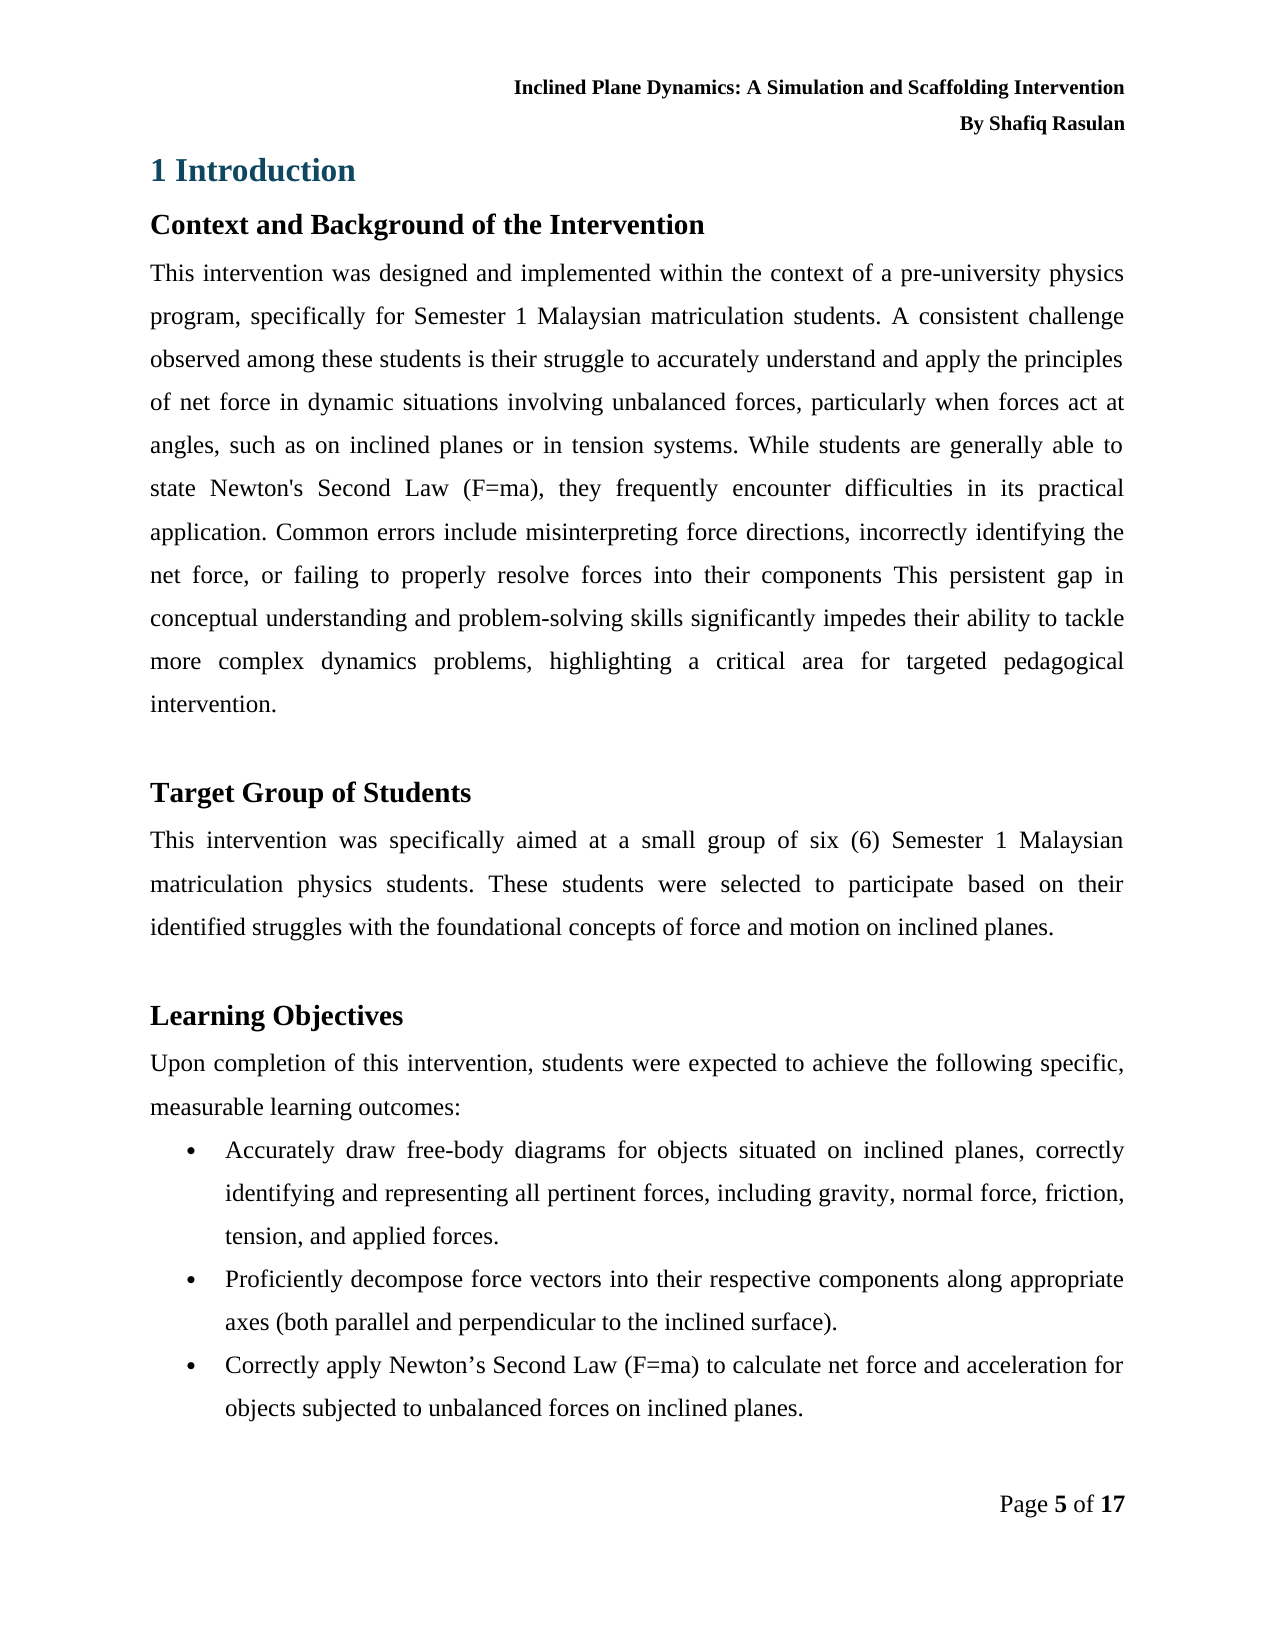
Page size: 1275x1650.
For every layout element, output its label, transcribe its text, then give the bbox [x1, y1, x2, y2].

list Proficiently decompose force vectors into their respective components along appropriate axes (both parallel and perpendicular to the inclined surface). [187, 1264, 1125, 1336]
list Accurately draw free-body diagrams for objects situated on inclined planes, correctly identifying and representing all pertinent forces, including gravity, normal force, friction, tension, and applied forces. [187, 1135, 1125, 1250]
text This intervention was specifically aimed at a small group of six (6) Semester 1 Malaysian matriculation physics students. These students were selected to participate based on their identified struggles with the foundational concepts of force and motion on inclined planes. [150, 826, 1125, 941]
subtitle Learning Objectives [150, 998, 1125, 1032]
text This intervention was designed and implemented within the context of a pre-university physics program, specifically for Semester 1 Malaysian matriculation students. A consistent challenge observed among these students is their struggle to accurately understand and apply the principles of net force in dynamic situations involving unbalanced forces, particularly when forces act at angles, such as on inclined planes or in tension systems. While students are generally able to state Newton's Second Law (F=ma), they frequently encounter difficulties in its practical application. Common errors include misinterpreting force directions, incorrectly identifying the net force, or failing to properly resolve forces into their components This persistent gap in conceptual understanding and problem-solving skills significantly impedes their ability to tackle more complex dynamics problems, highlighting a critical area for targeted pedagogical intervention. [150, 258, 1125, 718]
subtitle Target Group of Students [150, 775, 1125, 809]
text Upon completion of this intervention, students were expected to achieve the following specific, measurable learning outcomes: [150, 1048, 1125, 1120]
subtitle 1 Introduction [150, 150, 1125, 188]
subtitle Context and Background of the Intervention [150, 207, 1125, 241]
list Correctly apply Newton’s Second Law (F=ma) to calculate net force and acceleration for objects subjected to unbalanced forces on inclined planes. [187, 1350, 1125, 1422]
